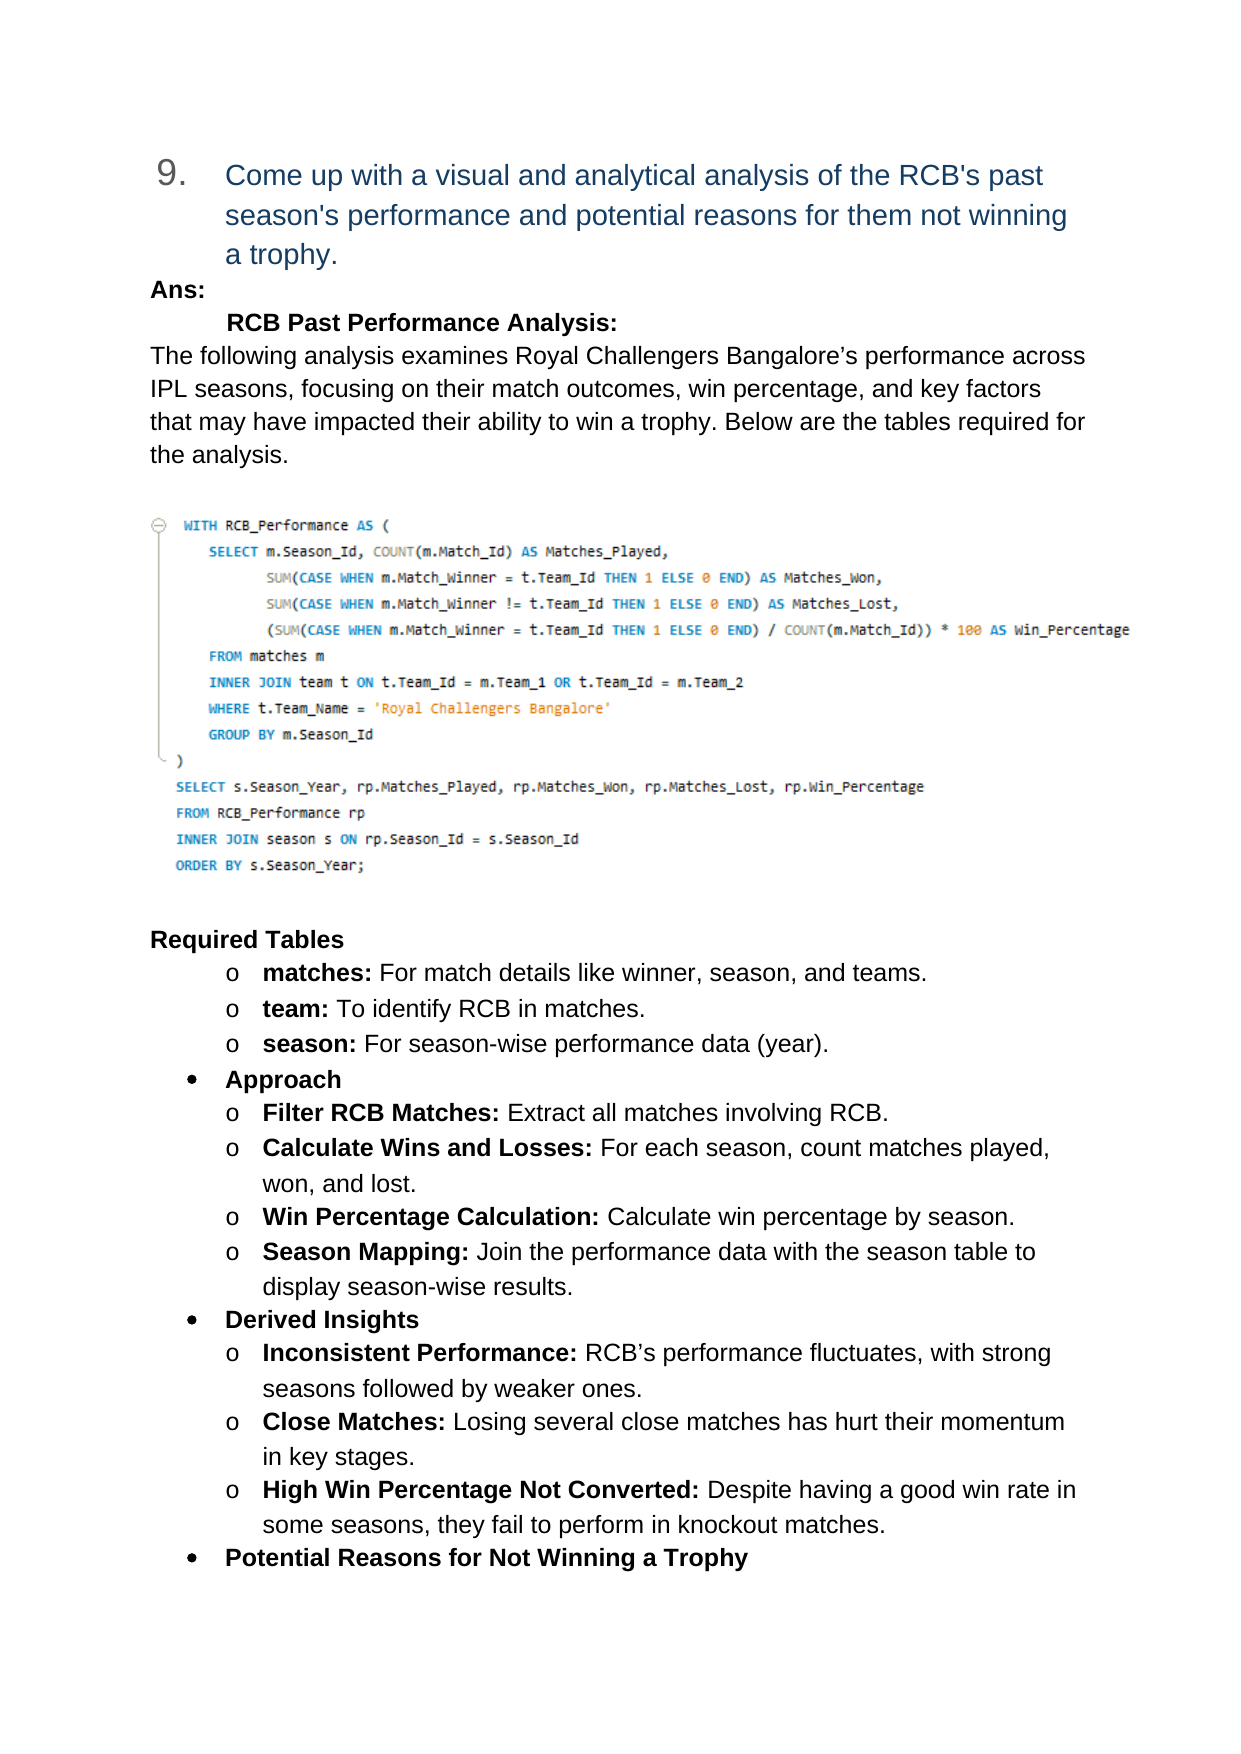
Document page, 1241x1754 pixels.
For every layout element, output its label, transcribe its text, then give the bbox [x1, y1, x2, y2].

list Win Percentage Calculation: Calculate win percentage by season. [225, 1202, 1090, 1232]
picture [150, 503, 1152, 891]
text Ans: [150, 275, 1090, 304]
text Required Tables [150, 925, 1090, 954]
list Come up with a visual and analytical analysis of the RCB's past season's performance and potential reasons for them not winning a trophy. [187, 150, 1090, 270]
list Approach [187, 1065, 1090, 1093]
list Derived Insights [187, 1305, 1090, 1334]
list team: To identify RCB in matches. [225, 994, 1090, 1024]
text The following analysis examines Royal Challengers Bangalore’s performance across IPL seasons, focusing on their match outcomes, win percentage, and key factors that may have impacted their ability to win a trophy. Below are the tables required for the analysis. [150, 341, 1090, 469]
list matches: For match details like winner, season, and teams. [225, 958, 1090, 989]
list Close Matches: Losing several close matches has hurt their momentum in key stages. [225, 1407, 1090, 1471]
text RCB Past Performance Analysis: [150, 308, 1090, 337]
list Season Mapping: Join the performance data with the season table to display season-wise results. [225, 1237, 1090, 1301]
list season: For season-wise performance data (year). [225, 1029, 1090, 1060]
list Filter RCB Matches: Extract all matches involving RCB. [225, 1098, 1090, 1129]
list High Win Percentage Not Converted: Despite having a good win rate in some seasons, they fail to perform in knockout matches. [225, 1475, 1090, 1539]
list Calculate Wins and Losses: For each season, count matches played, won, and lost. [225, 1133, 1090, 1197]
list Inconsistent Performance: RCB’s performance fluctuates, with strong seasons followed by weaker ones. [225, 1338, 1090, 1402]
list Potential Reasons for Not Winning a Trophy [187, 1543, 1090, 1572]
